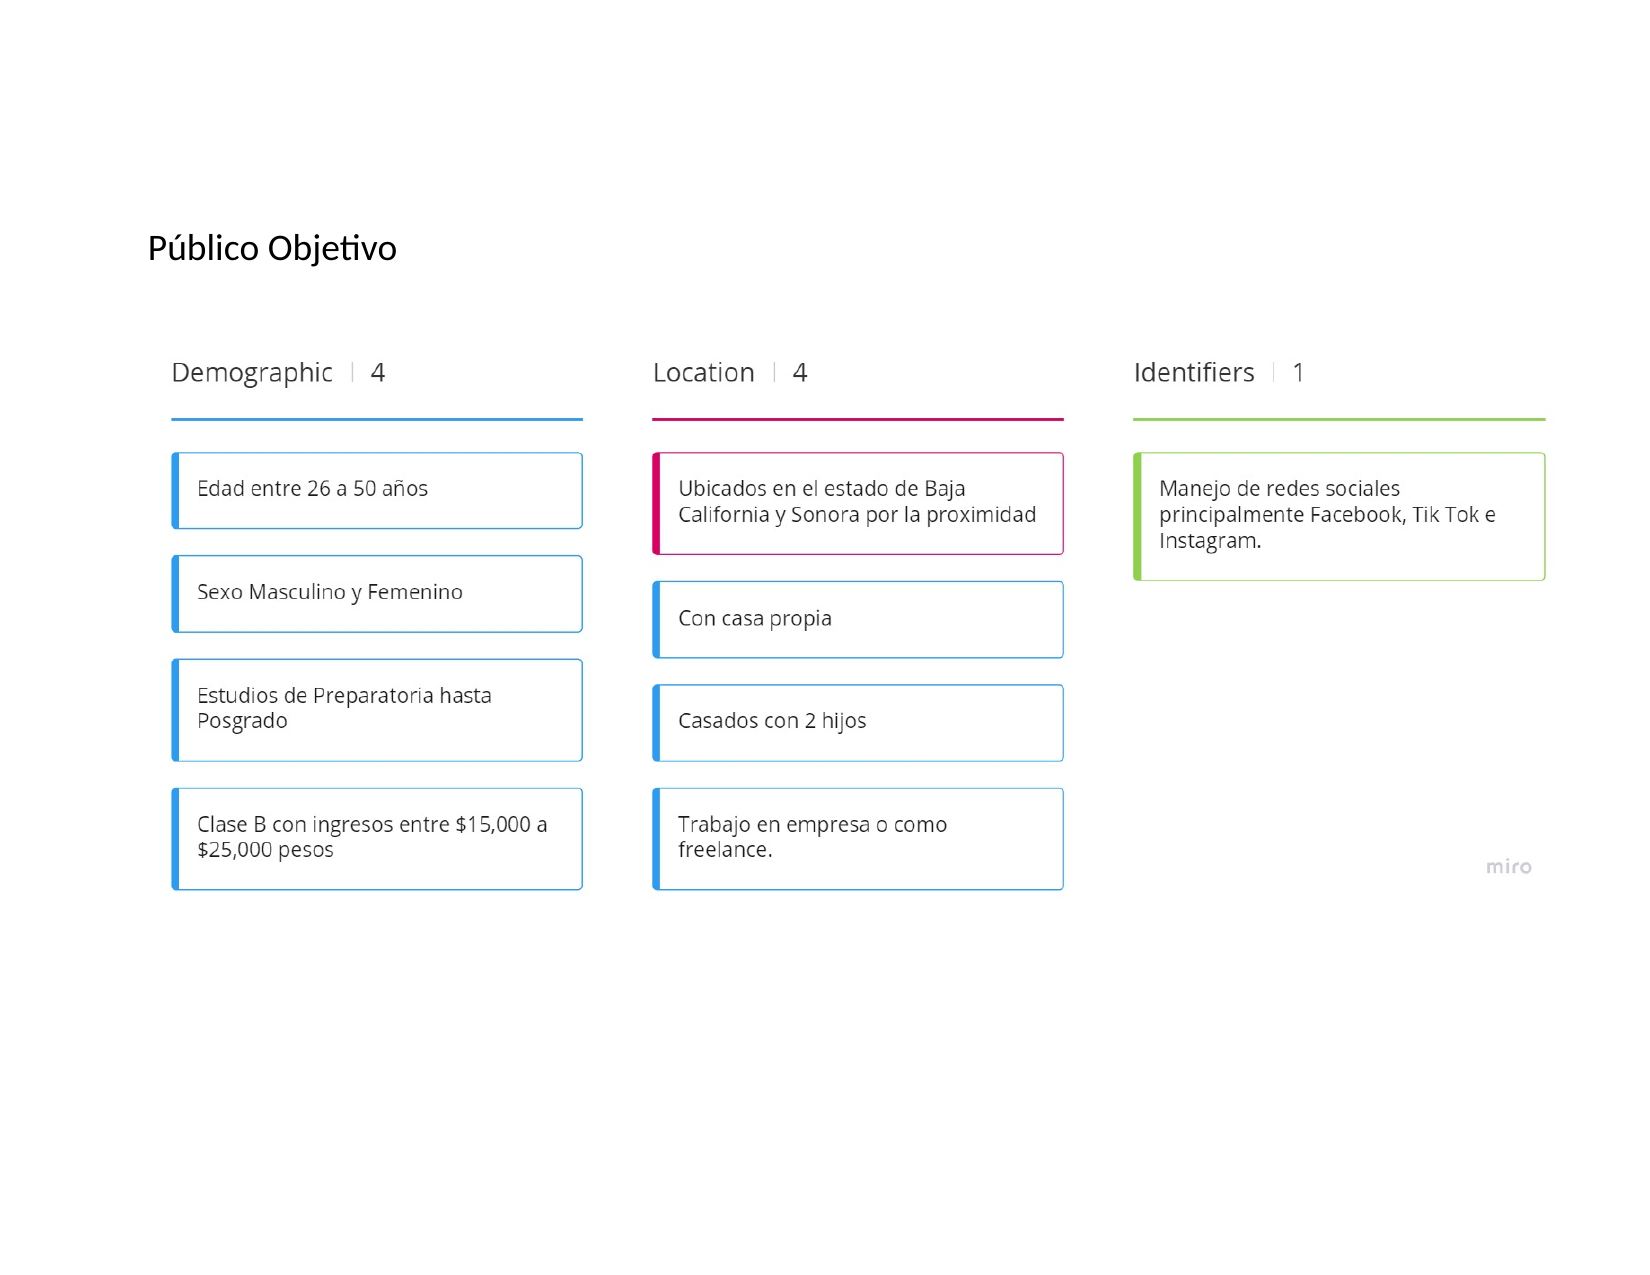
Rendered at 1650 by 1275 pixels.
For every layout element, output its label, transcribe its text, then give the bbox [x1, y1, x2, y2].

text Público Objetivo [148, 224, 1502, 270]
picture [147, 336, 1564, 906]
